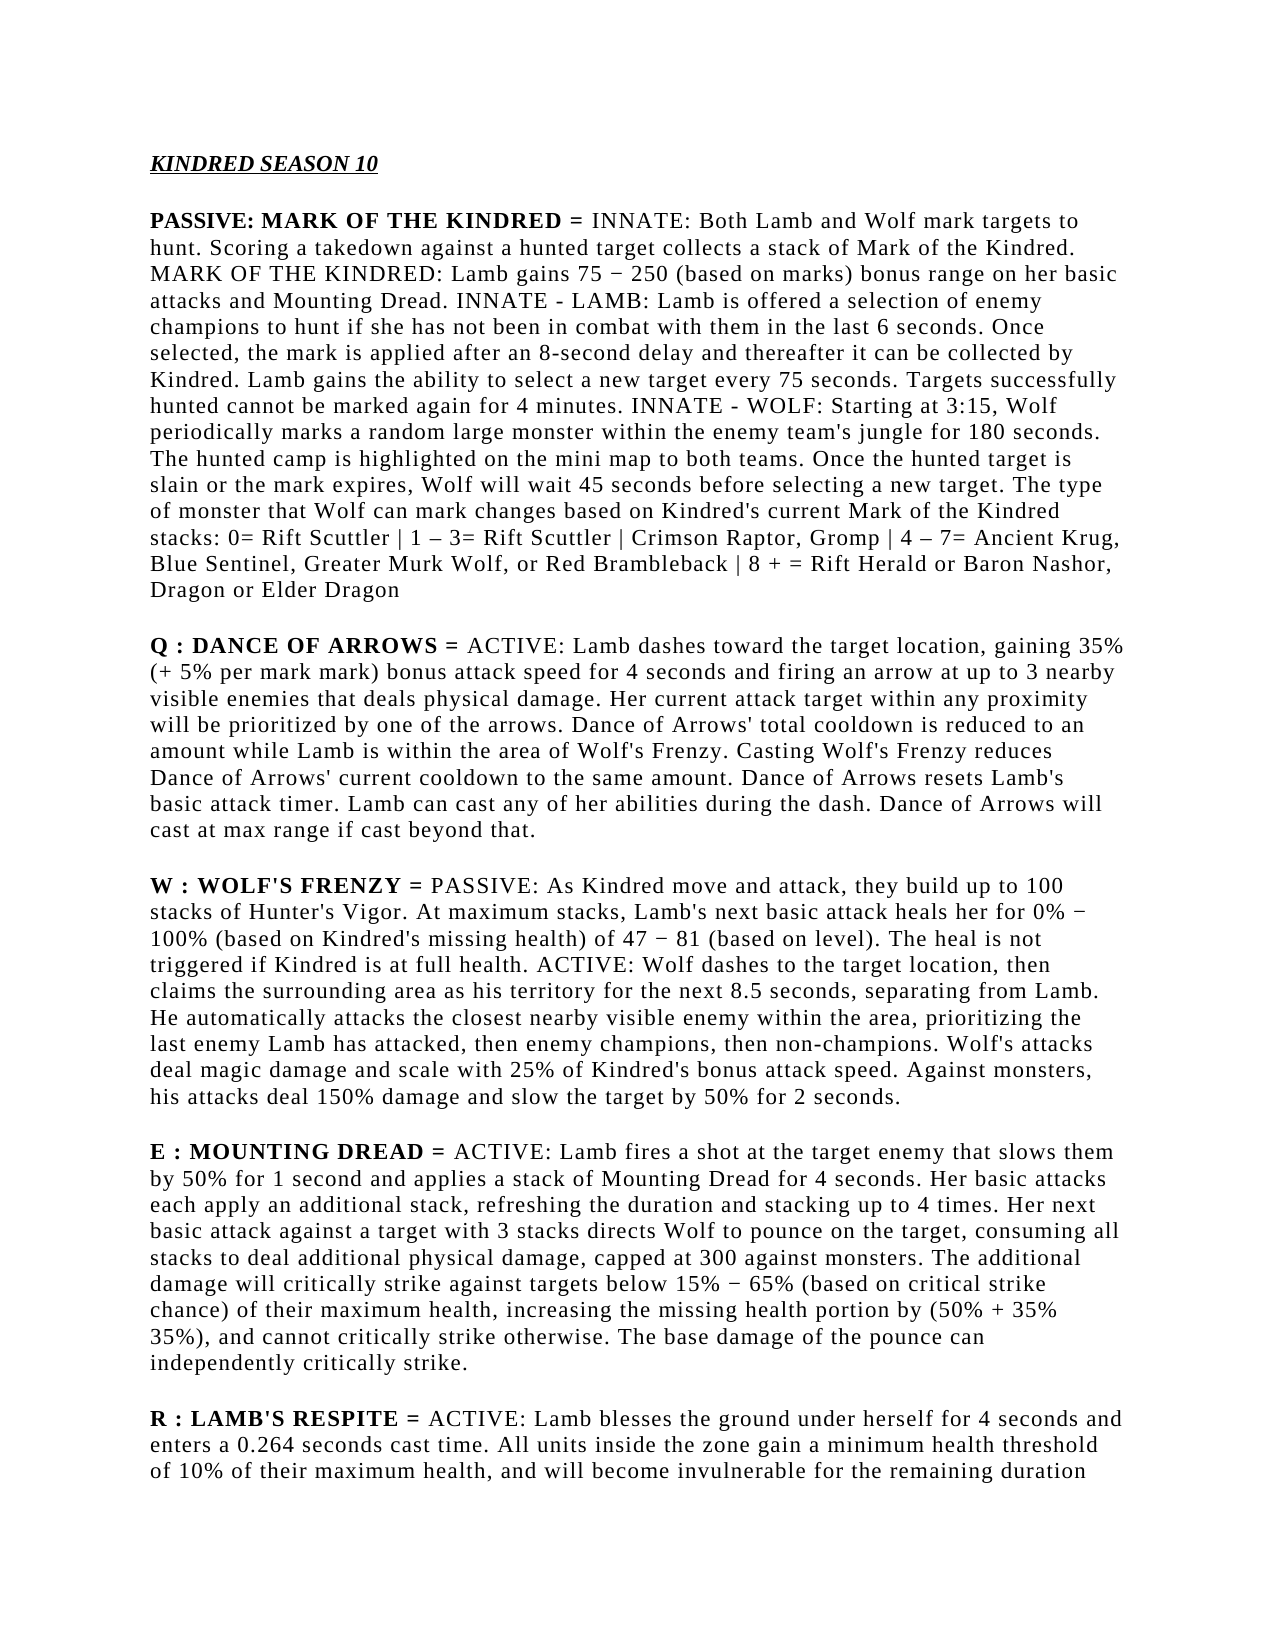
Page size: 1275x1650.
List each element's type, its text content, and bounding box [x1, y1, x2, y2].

subtitle Q : DANCE OF ARROWS = ACTIVE: Lamb dashes toward the target location, gaining 35% (+ 5% per mark mark) bonus attack speed for 4 seconds and firing an arrow at up to 3 nearby visible enemies that deals physical damage. Her current attack target within any proximity will be prioritized by one of the arrows. Dance of Arrows' total cooldown is reduced to an amount while Lamb is within the area of Wolf's Frenzy. Casting Wolf's Frenzy reduces Dance of Arrows' current cooldown to the same amount. Dance of Arrows resets Lamb's basic attack timer. Lamb can cast any of her abilities during the dash. Dance of Arrows will cast at max range if cast beyond that. [150, 632, 1125, 843]
subtitle E : MOUNTING DREAD = ACTIVE: Lamb fires a shot at the target enemy that slows them by 50% for 1 second and applies a stack of Mounting Dread for 4 seconds. Her basic attacks each apply an additional stack, refreshing the duration and stacking up to 4 times. Her next basic attack against a target with 3 stacks directs Wolf to pounce on the target, consuming all stacks to deal additional physical damage, capped at 300 against monsters. The additional damage will critically strike against targets below 15% − 65% (based on critical strike chance) of their maximum health, increasing the missing health portion by (50% + 35% 35%), and cannot critically strike otherwise. The base damage of the pounce can independently critically strike. [150, 1138, 1125, 1376]
subtitle PASSIVE: MARK OF THE KINDRED = INNATE: Both Lamb and Wolf mark targets to hunt. Scoring a takedown against a hunted target collects a stack of Mark of the Kindred. MARK OF THE KINDRED: Lamb gains 75 − 250 (based on marks) bonus range on her basic attacks and Mounting Dread. INNATE - LAMB: Lamb is offered a selection of enemy champions to hunt if she has not been in combat with them in the last 6 seconds. Once selected, the mark is applied after an 8-second delay and thereafter it can be collected by Kindred. Lamb gains the ability to select a new target every 75 seconds. Targets successfully hunted cannot be marked again for 4 minutes. INNATE - WOLF: Starting at 3:15, Wolf periodically marks a random large monster within the enemy team's jungle for 180 seconds. The hunted camp is highlighted on the mini map to both teams. Once the hunted target is slain or the mark expires, Wolf will wait 45 seconds before selecting a new target. The type of monster that Wolf can mark changes based on Kindred's current Mark of the Kindred stacks: 0= Rift Scuttler | 1 – 3= Rift Scuttler | Crimson Raptor, Gromp | 4 – 7= Ancient Krug, Blue Sentinel, Greater Murk Wolf, or Red Brambleback | 8 + = Rift Herald or Baron Nashor, Dragon or Elder Dragon [150, 208, 1125, 603]
subtitle W : WOLF'S FRENZY = PASSIVE: As Kindred move and attack, they build up to 100 stacks of Hunter's Vigor. At maximum stacks, Lamb's next basic attack heals her for 0% − 100% (based on Kindred's missing health) of 47 − 81 (based on level). The heal is not triggered if Kindred is at full health. ACTIVE: Wolf dashes to the target location, then claims the surrounding area as his territory for the next 8.5 seconds, separating from Lamb. He automatically attacks the closest nearby visible enemy within the area, prioritizing the last enemy Lamb has attacked, then enemy champions, then non-champions. Wolf's attacks deal magic damage and scale with 25% of Kindred's bonus attack speed. Against monsters, his attacks deal 150% damage and slow the target by 50% for 2 seconds. [150, 872, 1125, 1109]
text KINDRED SEASON 10 [150, 150, 1125, 176]
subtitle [150, 1405, 1125, 1484]
